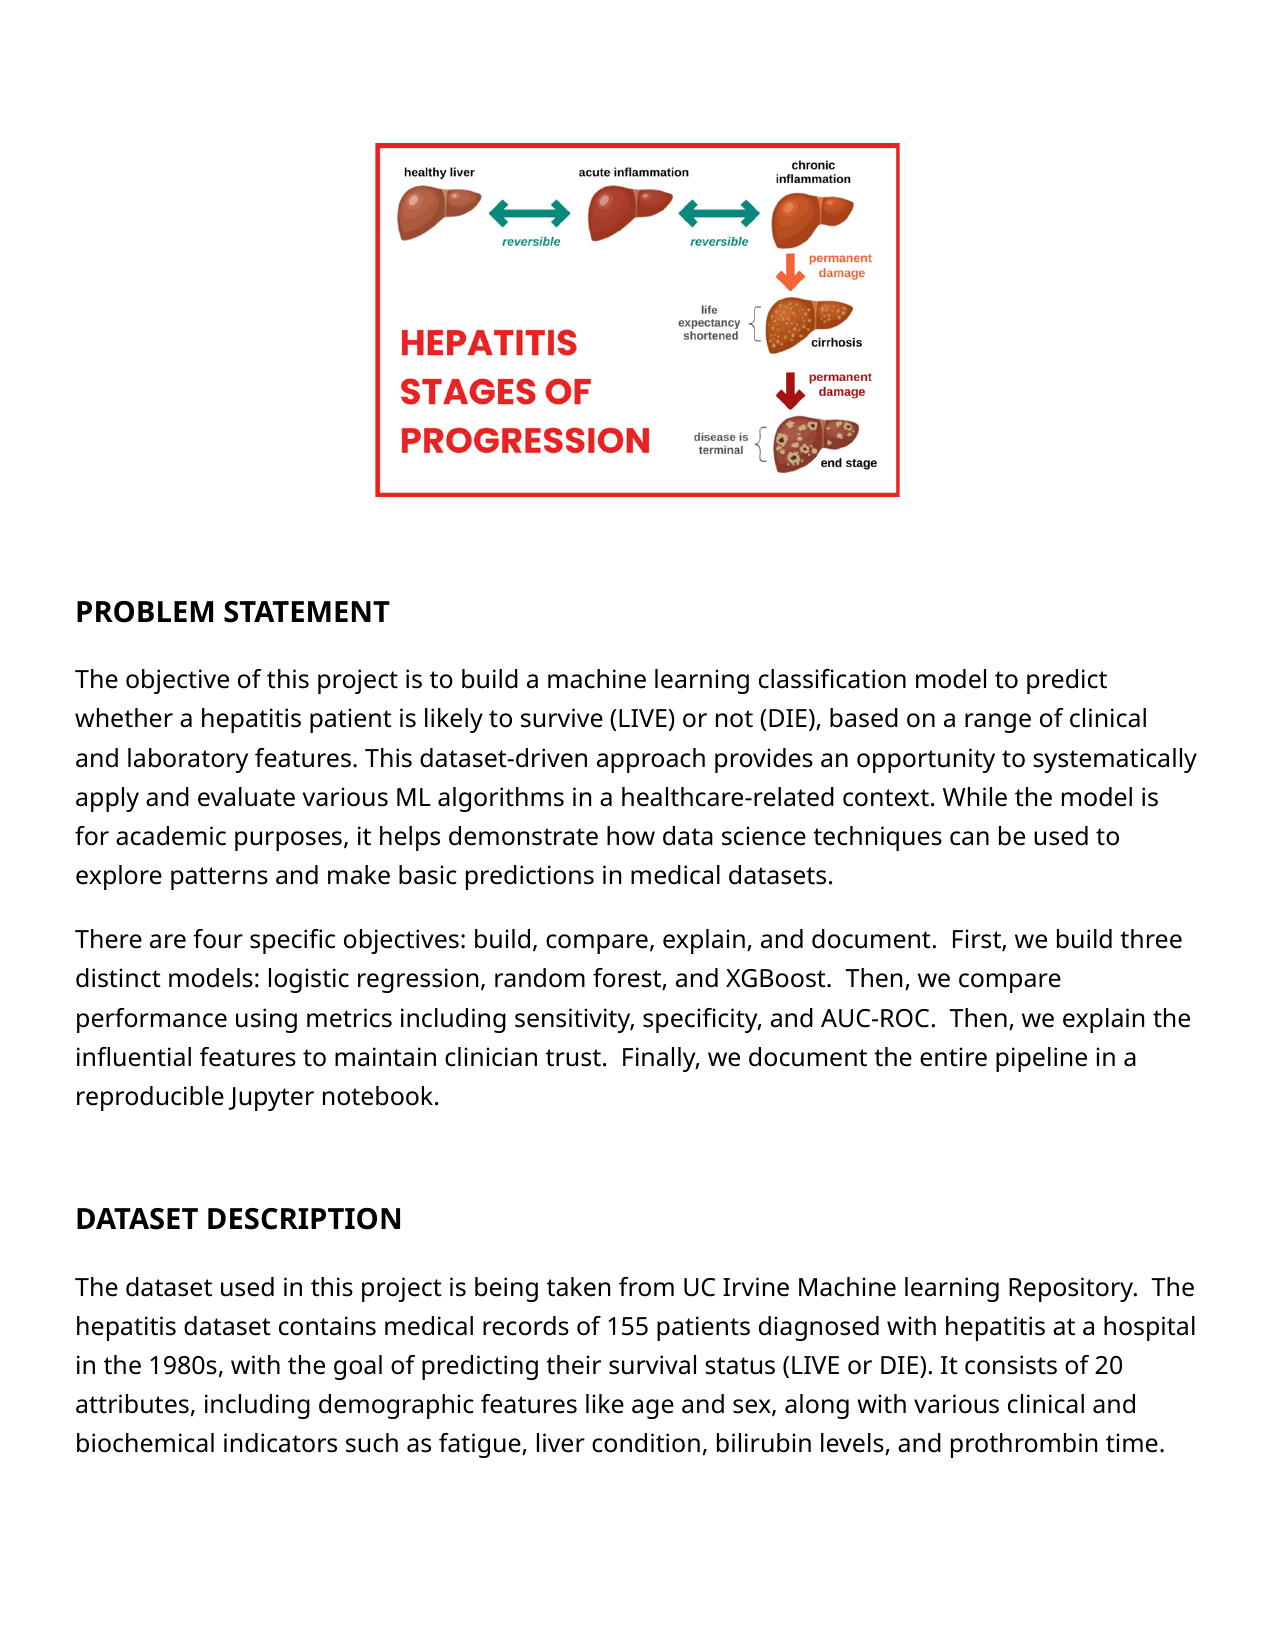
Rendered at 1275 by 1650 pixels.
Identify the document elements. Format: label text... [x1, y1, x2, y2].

text DATASET DESCRIPTION [75, 1199, 1200, 1238]
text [75, 1269, 1200, 1460]
picture [375, 143, 900, 497]
text The objective of this project is to build a machine learning classification model to predict whether a hepatitis patient is likely to survive (LIVE) or not (DIE), based on a range of clinical and laboratory features. This dataset-driven approach provides an opportunity to systematically apply and evaluate various ML algorithms in a healthcare-related context. While the model is for academic purposes, it helps demonstrate how data science techniques can be used to explore patterns and make basic predictions in medical datasets. [75, 662, 1200, 892]
text There are four specific objectives: build, compare, explain, and document. First, we build three distinct models: logistic regression, random forest, and XGBoost. Then, we compare performance using metrics including sensitivity, specificity, and AUC-ROC. Then, we explain the influential features to maintain clinician trust. Finally, we document the entire pipeline in a reproducible Jupyter notebook. [75, 922, 1200, 1113]
text PROBLEM STATEMENT [75, 591, 1200, 631]
